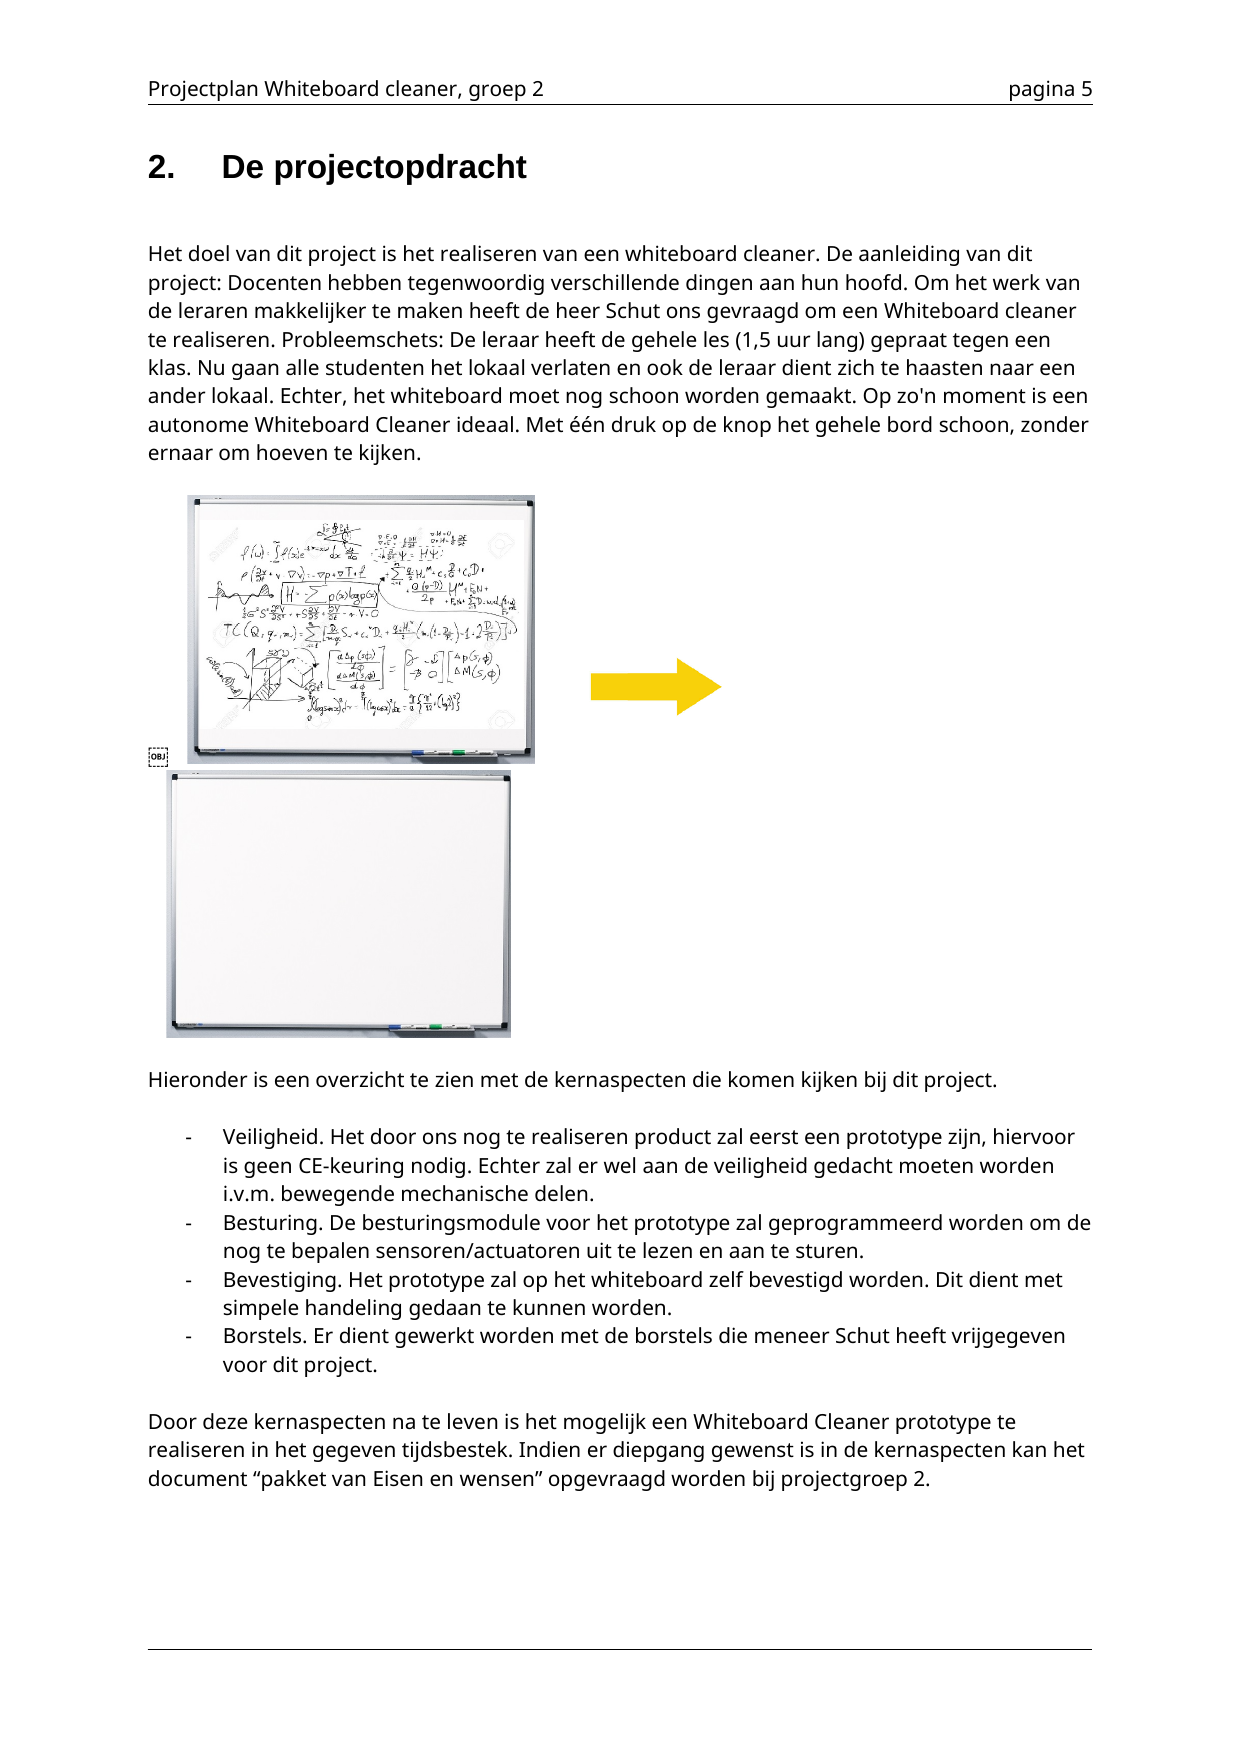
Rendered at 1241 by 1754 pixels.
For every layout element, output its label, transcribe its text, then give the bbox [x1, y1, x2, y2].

text ￼ [148, 495, 1093, 1037]
list Bevestiging. Het prototype zal op het whiteboard zelf bevestigd worden. Dit dient met simpele handeling gedaan te kunnen worden. [185, 1265, 1093, 1322]
text Hieronder is een overzicht te zien met de kernaspecten die komen kijken bij dit project. [148, 1066, 1093, 1094]
list Borstels. Er dient gewerkt worden met de borstels die meneer Schut heeft vrijgegeven voor dit project. [185, 1322, 1093, 1378]
text Door deze kernaspecten na te leven is het mogelijk een Whiteboard Cleaner prototype te realiseren in het gegeven tijdsbestek. Indien er diepgang gewenst is in de kernaspecten kan het document “pakket van Eisen en wensen” opgevraagd worden bij projectgroep 2. [148, 1407, 1093, 1492]
text Het doel van dit project is het realiseren van een whiteboard cleaner. De aanleiding van dit project: Docenten hebben tegenwoordig verschillende dingen aan hun hoofd. Om het werk van de leraren makkelijker te maken heeft de heer Schut ons gevraagd om een Whiteboard cleaner te realiseren. Probleemschets: De leraar heeft de gehele les (1,5 uur lang) gepraat tegen een klas. Nu gaan alle studenten het lokaal verlaten en ook de leraar dient zich te haasten naar een ander lokaal. Echter, het whiteboard moet nog schoon worden gemaakt. Op zo'n moment is een autonome Whiteboard Cleaner ideaal. Met één druk op de knop het gehele bord schoon, zonder ernaar om hoeven te kijken. [148, 239, 1093, 467]
list Besturing. De besturingsmodule voor het prototype zal geprogrammeerd worden om de nog te bepalen sensoren/actuatoren uit te lezen en aan te sturen. [185, 1208, 1093, 1265]
subtitle 2. De projectopdracht [148, 148, 1093, 186]
list Veiligheid. Het door ons nog te realiseren product zal eerst een prototype zijn, hiervoor is geen CE-keuring nodig. Echter zal er wel aan de veiligheid gedacht moeten worden i.v.m. bewegende mechanische delen. [185, 1122, 1093, 1208]
